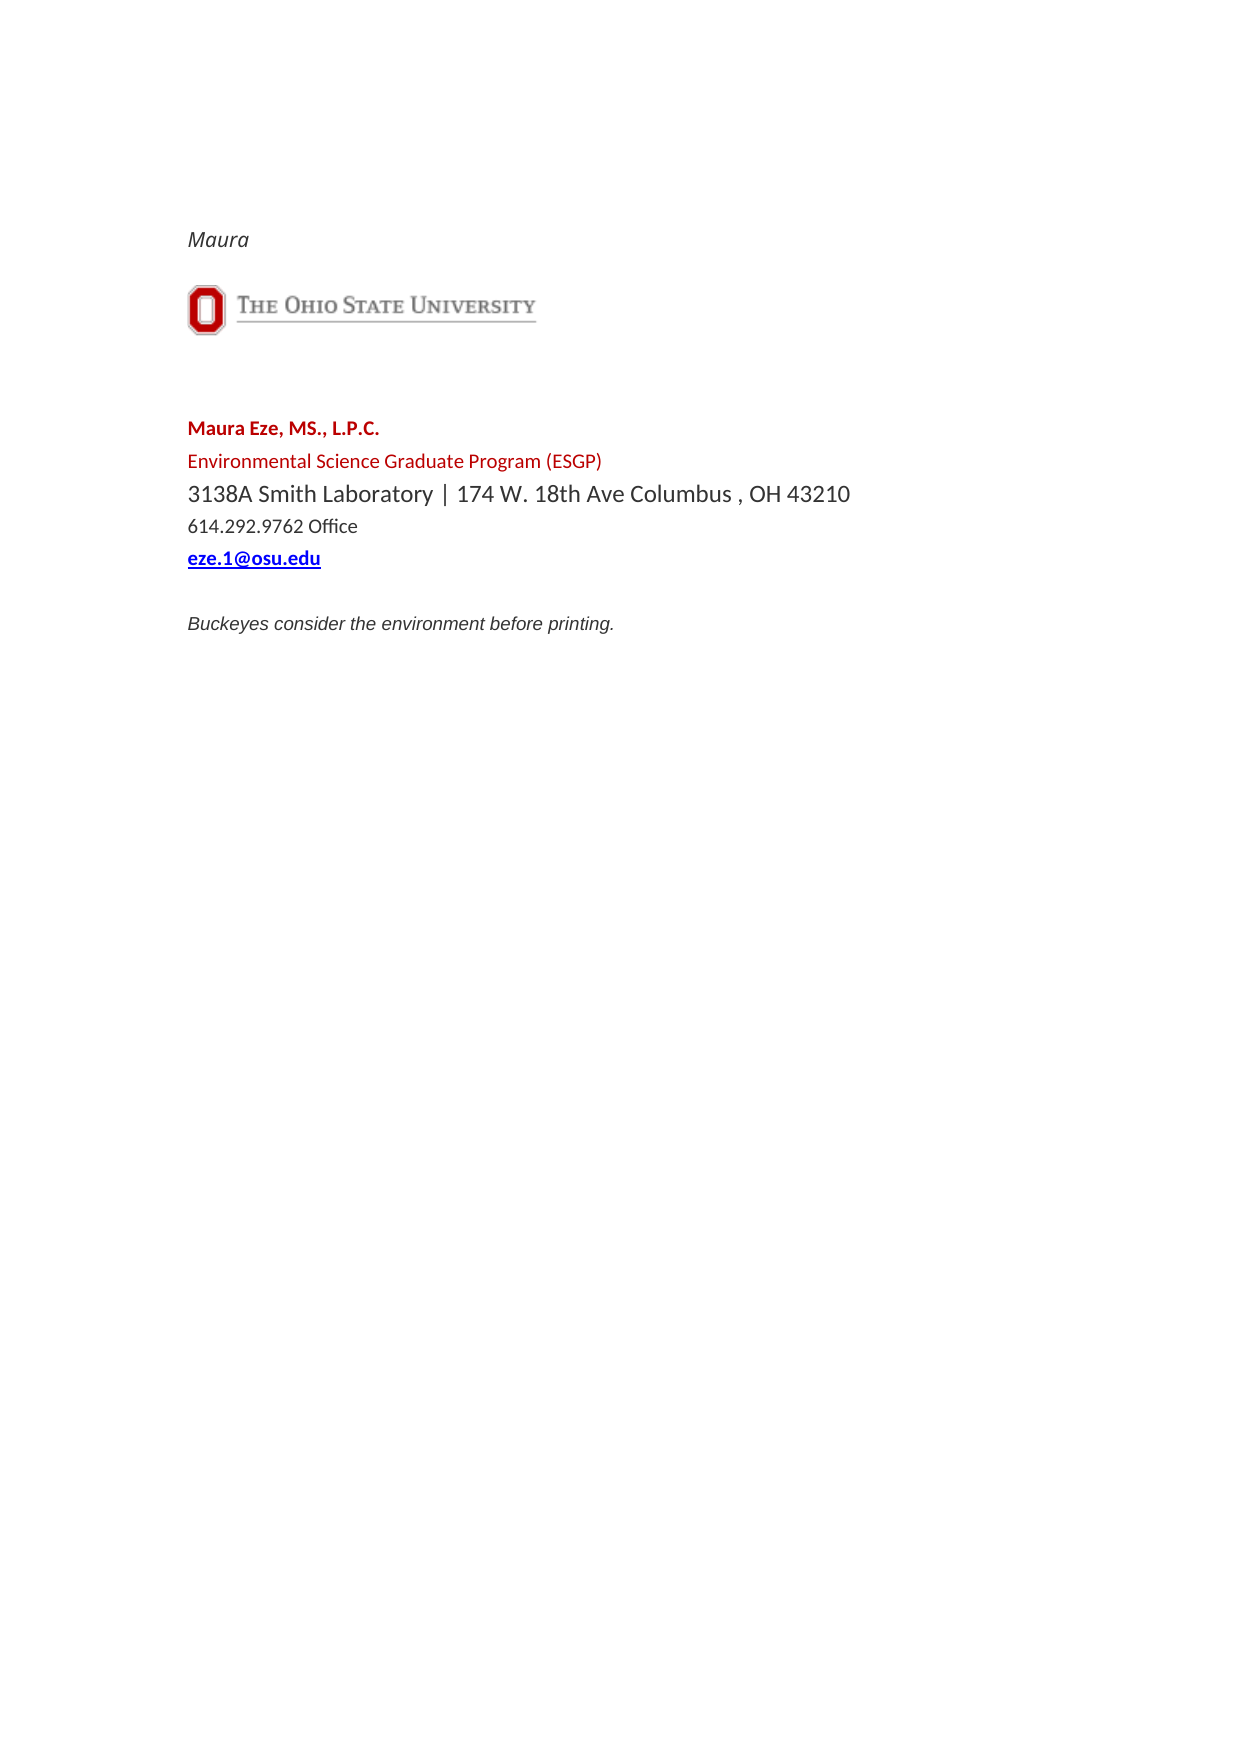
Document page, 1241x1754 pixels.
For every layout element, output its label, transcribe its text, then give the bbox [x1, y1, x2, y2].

text Buckeyes consider the environment before printing. [187, 607, 1053, 639]
text Maura [187, 224, 1053, 256]
text 3138A Smith Laboratory | 174 W. 18th Ave Columbus , OH 43210 [187, 477, 1053, 509]
text 614.292.9762 Office eze.1@osu.edu [187, 509, 1053, 574]
picture [187, 285, 538, 356]
text Maura Eze, MS., L.P.C. Environmental Science Graduate Program (ESGP) [187, 412, 1053, 477]
